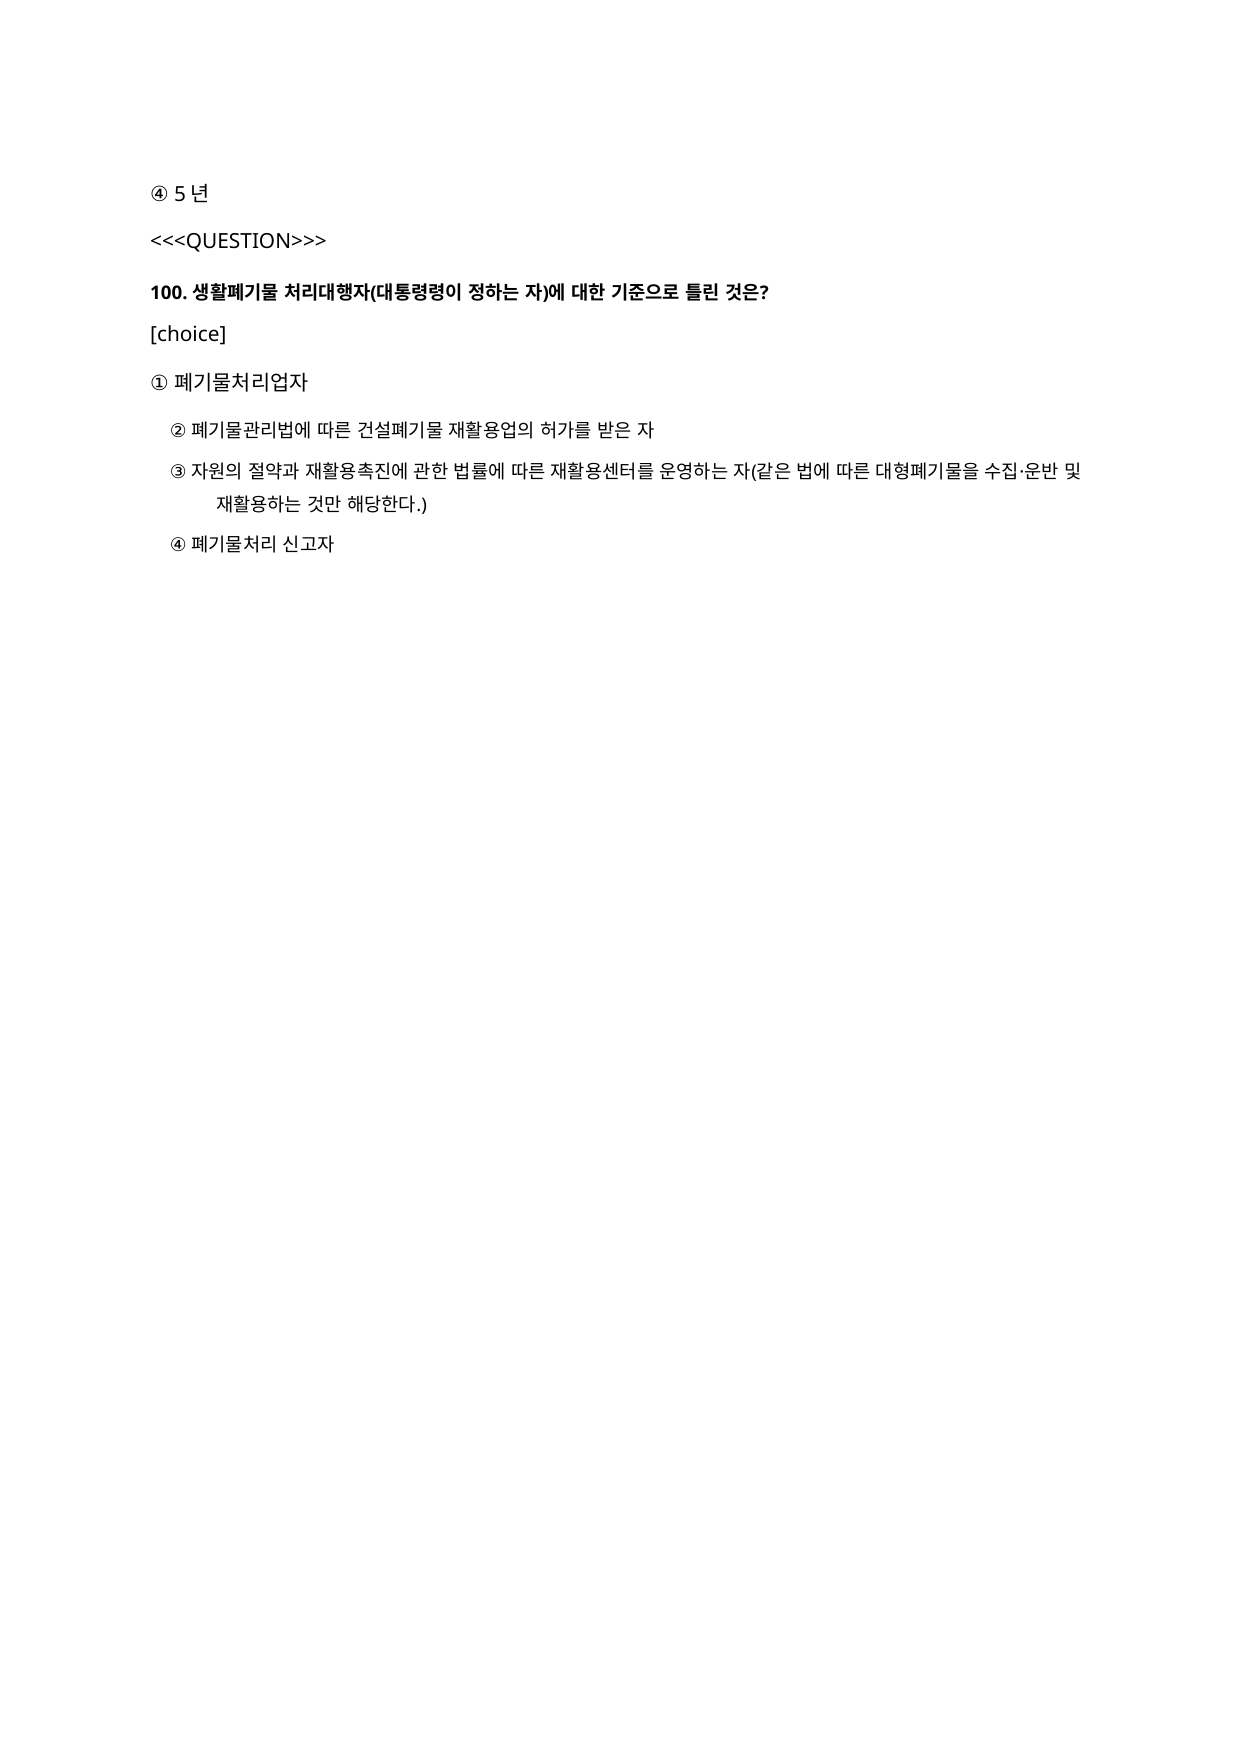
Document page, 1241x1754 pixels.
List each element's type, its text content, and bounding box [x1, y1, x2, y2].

text 100. 생활폐기물 처리대행자(대통령령이 정하는 자)에 대한 기준으로 틀린 것은? [150, 278, 1090, 305]
text ④ 폐기물처리 신고자 [150, 530, 1090, 557]
text ③ 자원의 절약과 재활용촉진에 관한 법률에 따른 재활용센터를 운영하는 자(같은 법에 따른 대형폐기물을 수집·운반 및 재활용하는 것만 해당한다.) [150, 457, 1090, 516]
text [choice] [150, 319, 1090, 347]
text ② 폐기물관리법에 따른 건설폐기물 재활용업의 허가를 받은 자 [150, 416, 1090, 443]
text ④ 5년 [150, 177, 1090, 207]
text ① 폐기물처리업자 [150, 366, 1090, 397]
text <<<QUESTION>>> [150, 227, 1090, 255]
